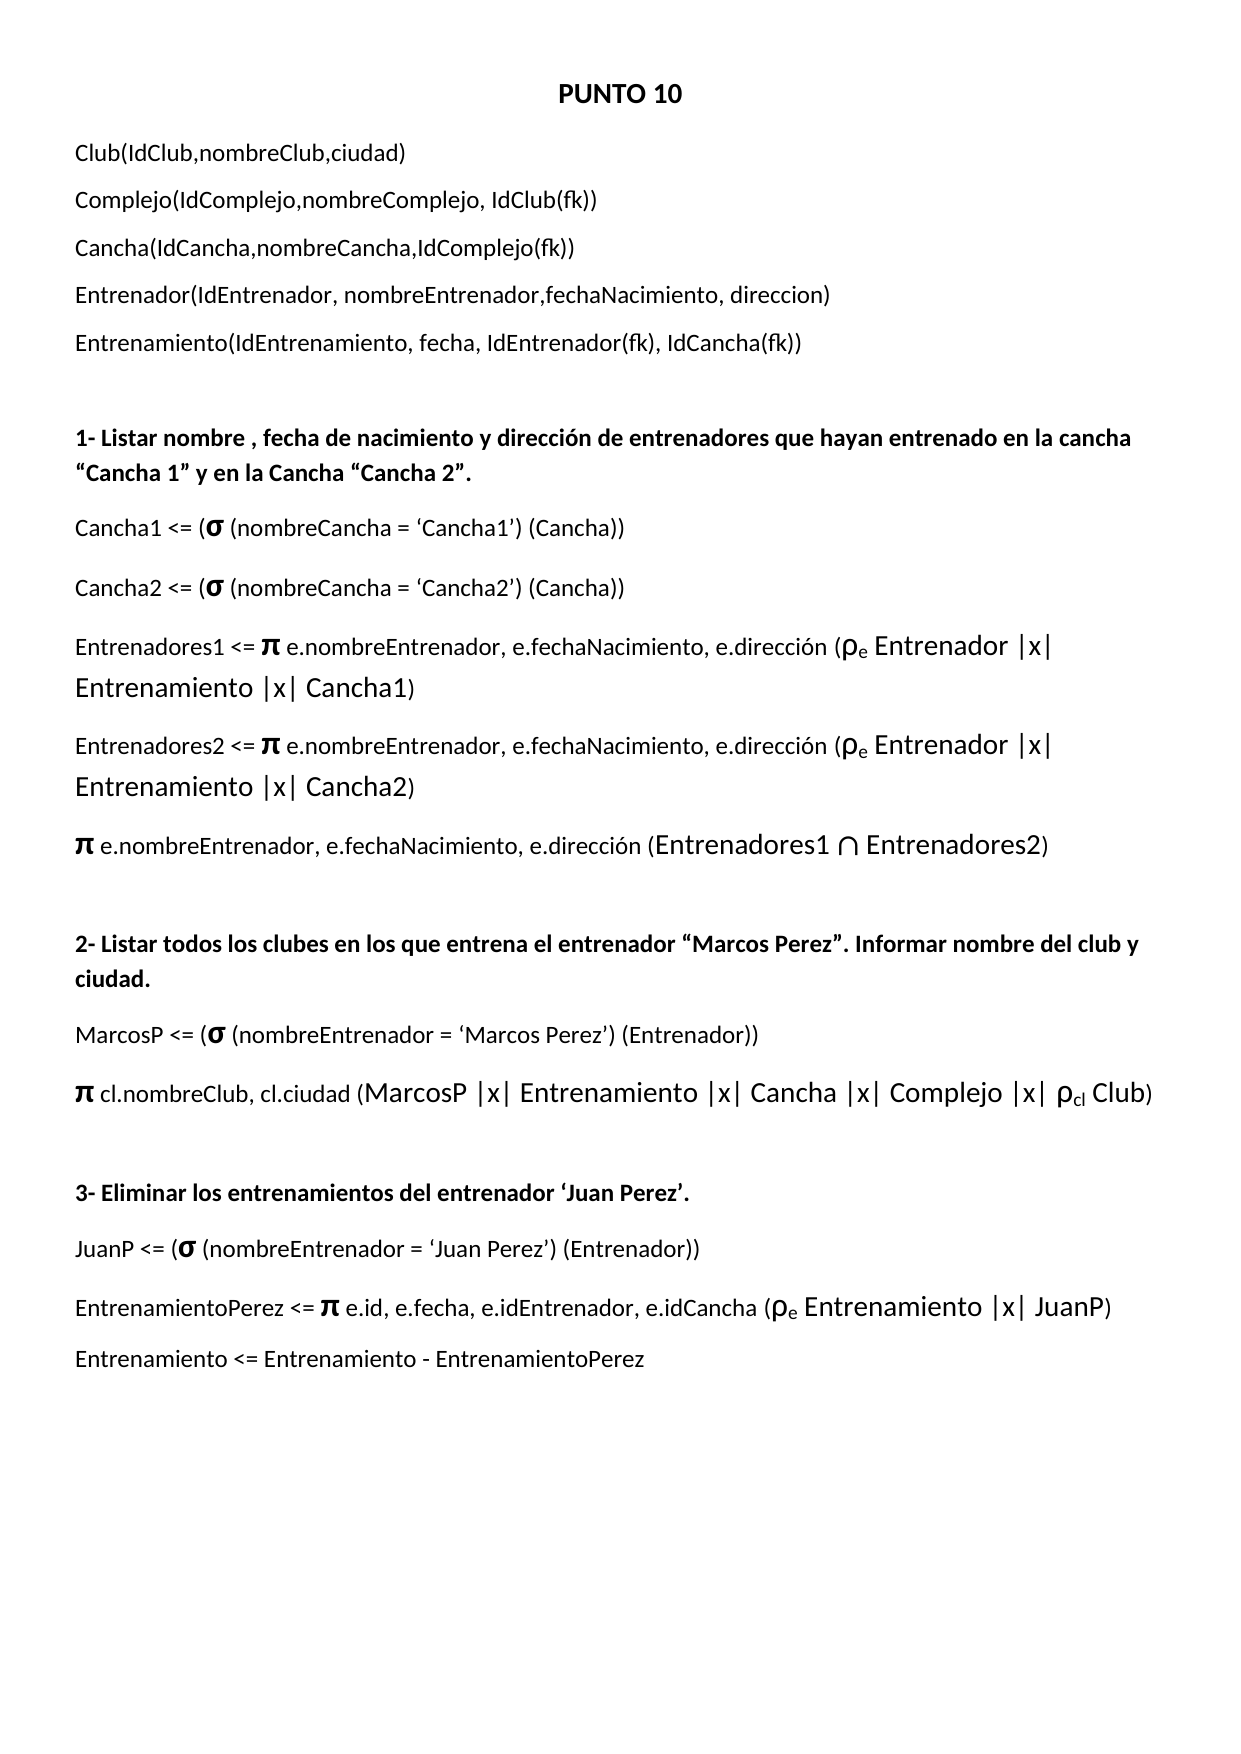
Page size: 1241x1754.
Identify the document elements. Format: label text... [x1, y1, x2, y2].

text 3- Eliminar los entrenamientos del entrenador ‘Juan Perez’. [75, 1177, 1165, 1208]
text π e.nombreEntrenador, e.fechaNacimiento, e.dirección (Entrenadores1 ∩ Entrenadores2) [75, 822, 1165, 862]
text 2- Listar todos los clubes en los que entrena el entrenador “Marcos Perez”. Informar nombre del club y ciudad. [75, 928, 1165, 994]
text 1- Listar nombre , fecha de nacimiento y dirección de entrenadores que hayan entrenado en la cancha “Cancha 1” y en la Cancha “Cancha 2”. [75, 422, 1165, 487]
text Entrenadores2 <= π e.nombreEntrenador, e.fechaNacimiento, e.dirección (ρe Entrenador |x| Entrenamiento |x| Cancha2) [75, 722, 1165, 804]
text Entrenamiento <= Entrenamiento - EntrenamientoPerez [75, 1343, 1165, 1374]
text Entrenador(IdEntrenador, nombreEntrenador,fechaNacimiento, direccion) [75, 279, 1165, 310]
text EntrenamientoPerez <= π e.id, e.fecha, e.idEntrenador, e.idCancha (ρe Entrenamiento |x| JuanP) [75, 1284, 1165, 1324]
text π cl.nombreClub, cl.ciudad (MarcosP |x| Entrenamiento |x| Cancha |x| Complejo |x| ρcl Club) [75, 1070, 1165, 1111]
text Complejo(IdComplejo,nombreComplejo, IdClub(fk)) [75, 184, 1165, 215]
text JuanP <= (σ (nombreEntrenador = ‘Juan Perez’) (Entrenador)) [75, 1224, 1165, 1265]
text Cancha1 <= (σ (nombreCancha = ‘Cancha1’) (Cancha)) [75, 504, 1165, 545]
text Club(IdClub,nombreClub,ciudad) [75, 137, 1165, 167]
text Cancha2 <= (σ (nombreCancha = ‘Cancha2’) (Cancha)) [75, 563, 1165, 604]
text MarcosP <= (σ (nombreEntrenador = ‘Marcos Perez’) (Entrenador)) [75, 1011, 1165, 1052]
text Cancha(IdCancha,nombreCancha,IdComplejo(fk)) [75, 232, 1165, 262]
text PUNTO 10 [75, 75, 1165, 111]
text Entrenadores1 <= π e.nombreEntrenador, e.fechaNacimiento, e.dirección (ρe Entrenador |x| Entrenamiento |x| Cancha1) [75, 623, 1165, 704]
text Entrenamiento(IdEntrenamiento, fecha, IdEntrenador(fk), IdCancha(fk)) [75, 327, 1165, 357]
